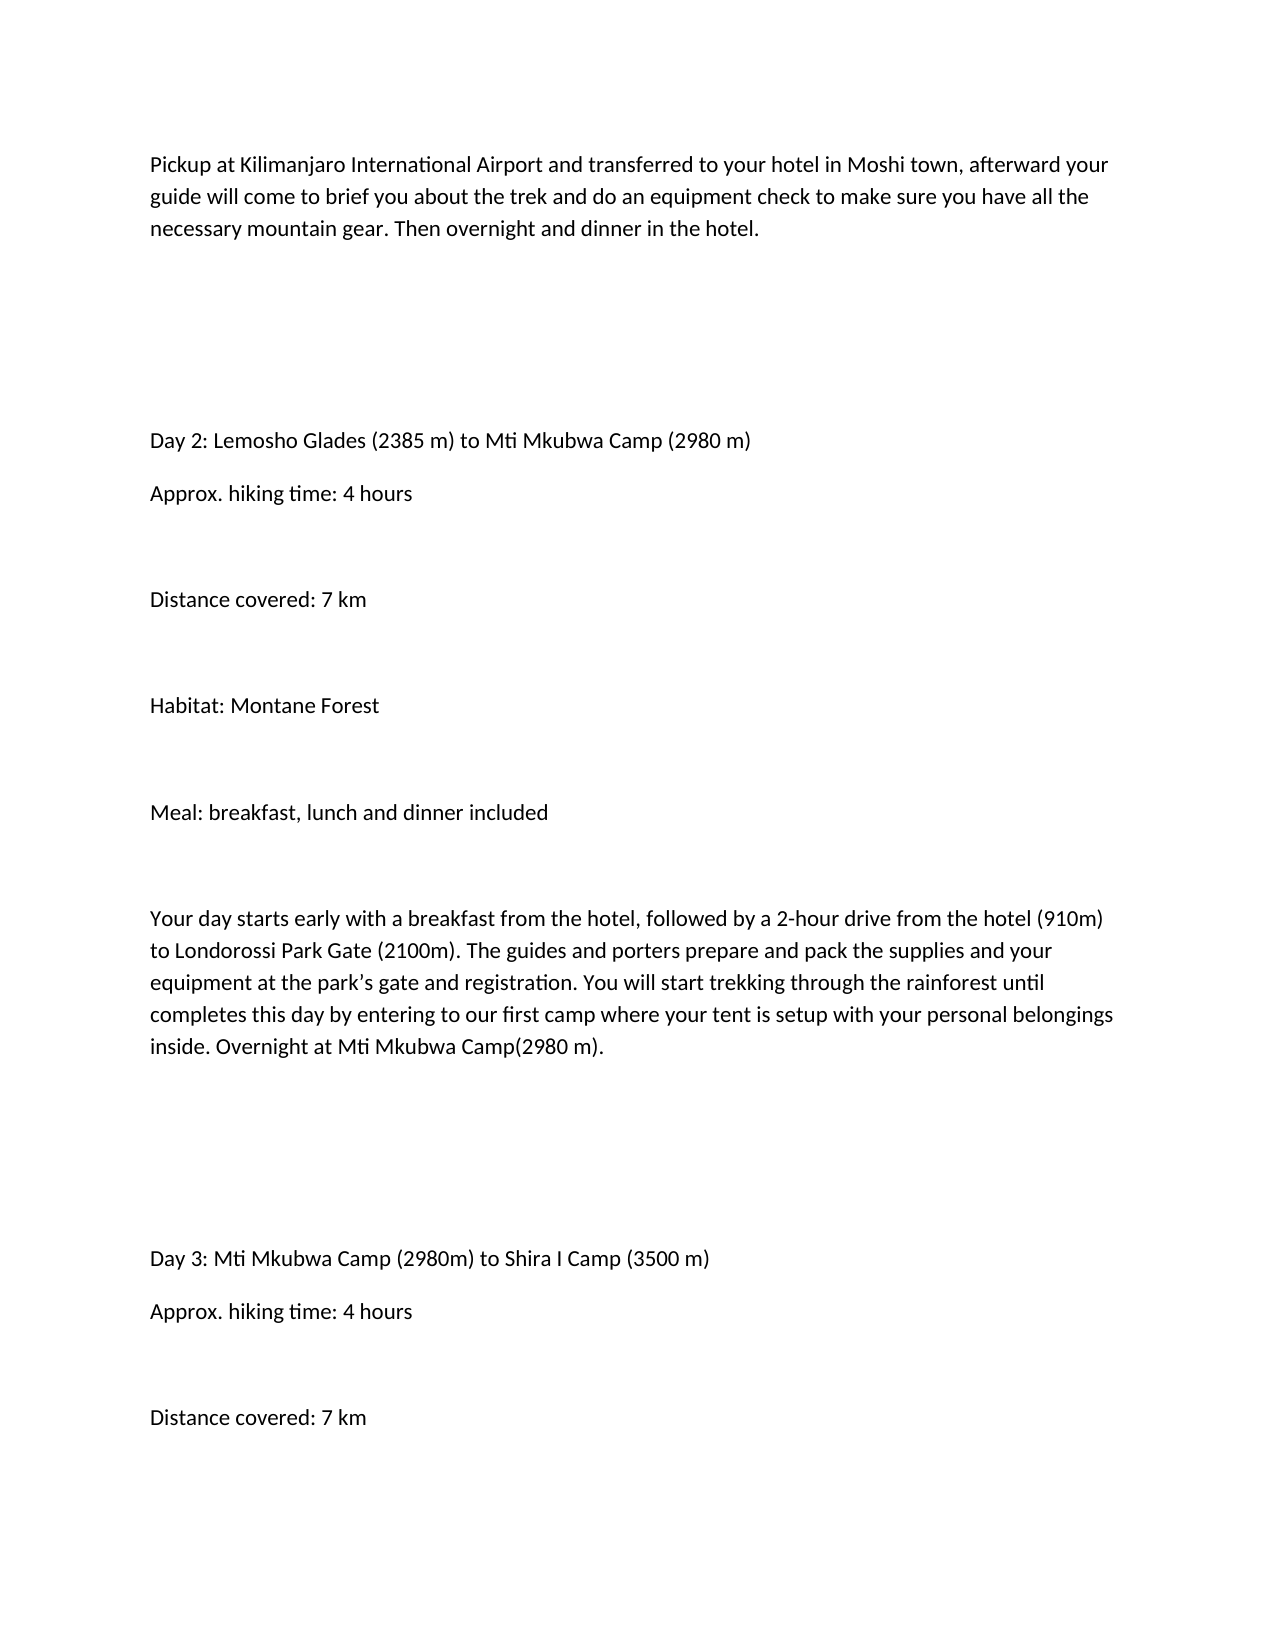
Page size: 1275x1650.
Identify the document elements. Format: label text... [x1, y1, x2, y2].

text Day 2: Lemosho Glades (2385 m) to Mti Mkubwa Camp (2980 m) [150, 426, 1125, 454]
text Pickup at Kilimanjaro International Airport and transferred to your hotel in Moshi town, afterward your guide will come to brief you about the trek and do an equipment check to make sure you have all the necessary mountain gear. Then overnight and dinner in the hotel. [150, 150, 1125, 242]
text Meal: breakfast, lunch and dinner included [150, 798, 1125, 826]
text Habitat: Montane Forest [150, 692, 1125, 719]
text Approx. hiking time: 4 hours [150, 479, 1125, 507]
text Distance covered: 7 km [150, 586, 1125, 613]
text Approx. hiking time: 4 hours [150, 1297, 1125, 1326]
text Day 3: Mti Mkubwa Camp (2980m) to Shira I Camp (3500 m) [150, 1244, 1125, 1272]
text Your day starts early with a breakfast from the hotel, followed by a 2-hour drive from the hotel (910m) to Londorossi Park Gate (2100m). The guides and porters prepare and pack the supplies and your equipment at the park’s gate and registration. You will start trekking through the rainforest until completes this day by entering to our first camp where your tent is setup with your personal belongings inside. Overnight at Mti Mkubwa Camp(2980 m). [150, 904, 1125, 1060]
text Distance covered: 7 km [150, 1403, 1125, 1432]
